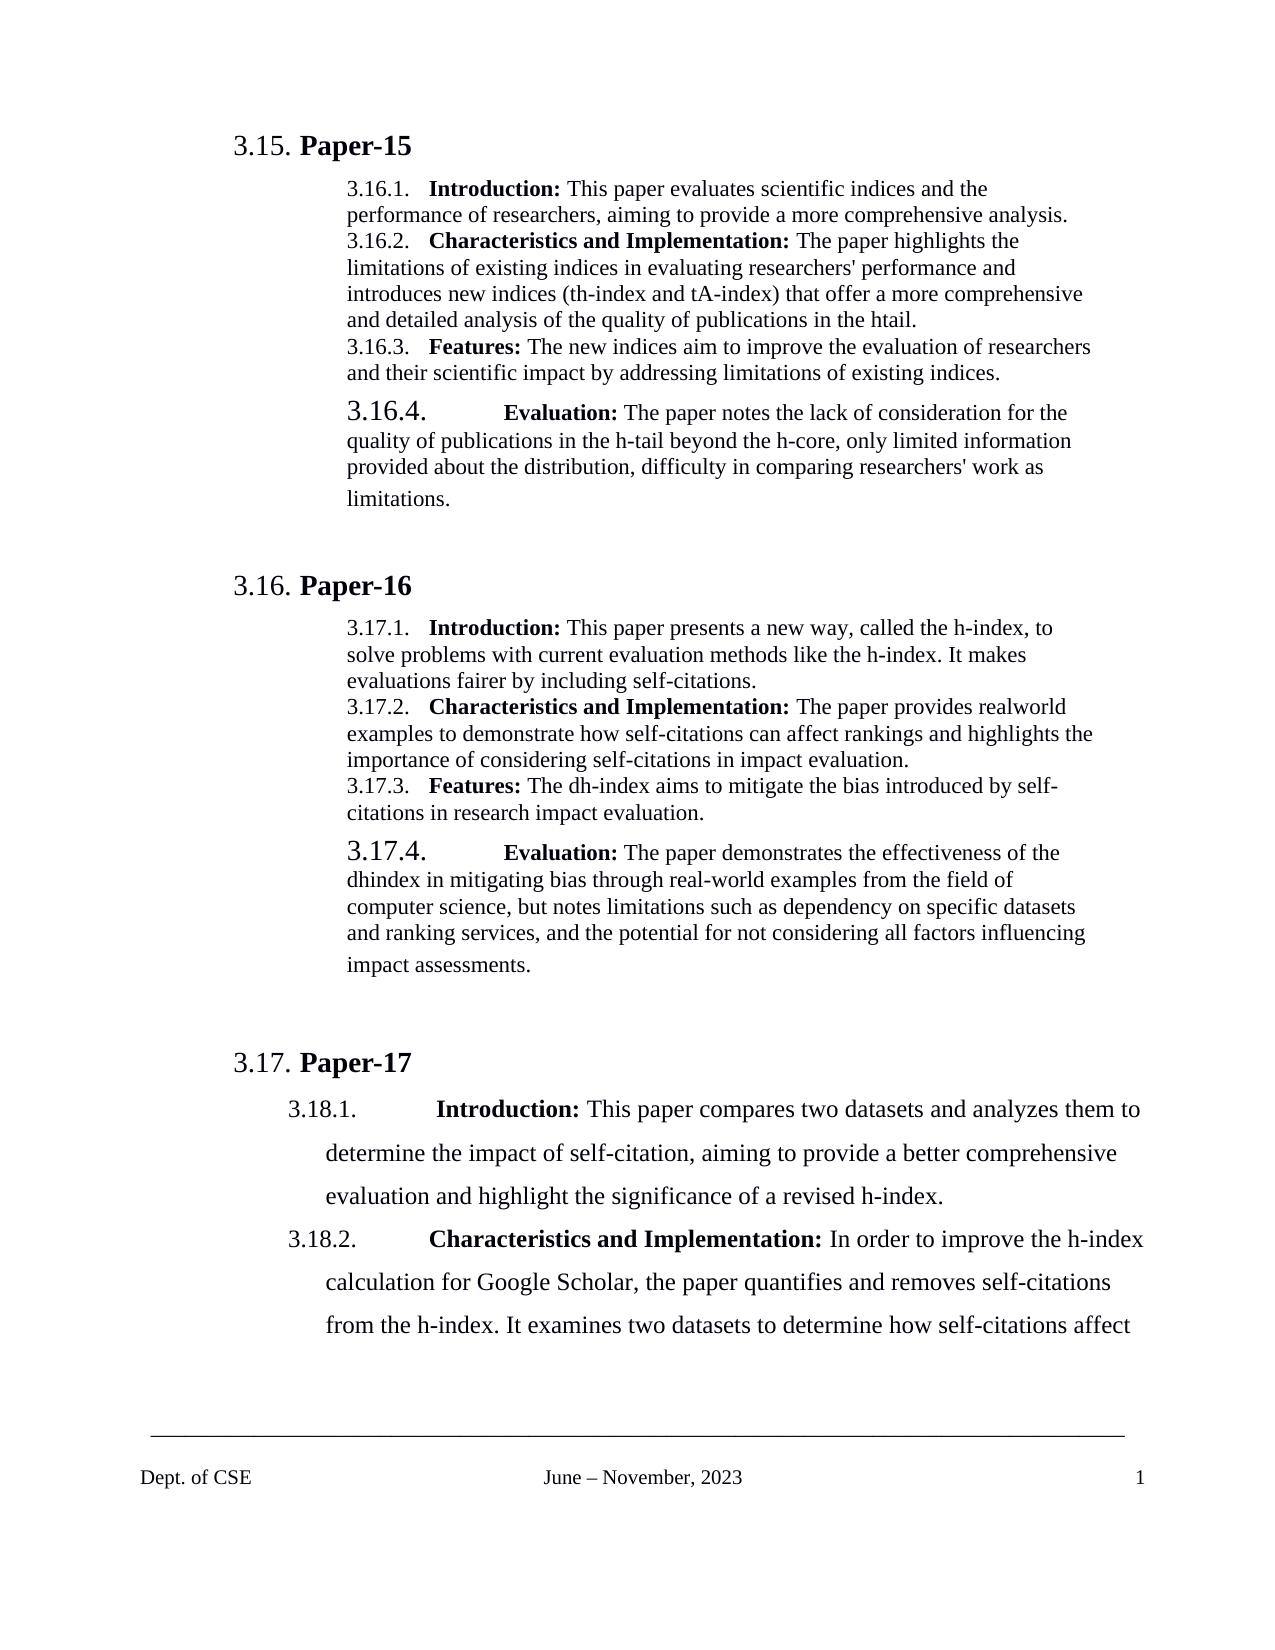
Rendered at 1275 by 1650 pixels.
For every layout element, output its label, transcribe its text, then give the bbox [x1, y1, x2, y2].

subtitle 3.16. Paper-16 [233, 568, 1146, 602]
text 3.16.2. Characteristics and Implementation: The paper highlights the limitations of existing indices in evaluating researchers' performance and introduces new indices (th-index and tA-index) that offer a more comprehensive and detailed analysis of the quality of publications in the htail. [347, 227, 1097, 333]
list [288, 1224, 1146, 1339]
text 3.17.2. Characteristics and Implementation: The paper provides realworld examples to demonstrate how self-citations can affect rankings and highlights the importance of considering self-citations in impact evaluation. [347, 693, 1097, 772]
text 3.16.3. Features: The new indices aim to improve the evaluation of researchers and their scientific impact by addressing limitations of existing indices. [347, 333, 1097, 386]
subtitle 3.17. Paper-17 [233, 1045, 1146, 1078]
text 3.17.4. Evaluation: The paper demonstrates the effectiveness of the dhindex in mitigating bias through real-world examples from the field of computer science, but notes limitations such as dependency on specific datasets and ranking services, and the potential for not considering all factors influencing impact assessments. [347, 833, 1097, 979]
text 3.17.3. Features: The dh-index aims to mitigate the bias introduced by self-citations in research impact evaluation. [347, 772, 1097, 825]
text 3.17.1. Introduction: This paper presents a new way, called the h-index, to solve problems with current evaluation methods like the h-index. It makes evaluations fairer by including self-citations. [347, 614, 1097, 693]
subtitle 3.15. Paper-15 [233, 128, 1146, 162]
list Introduction: This paper compares two datasets and analyzes them to determine the impact of self-citation, aiming to provide a better comprehensive evaluation and highlight the significance of a revised h-index. [288, 1094, 1146, 1209]
text 3.16.4. Evaluation: The paper notes the lack of consideration for the quality of publications in the h-tail beyond the h-core, only limited information provided about the distribution, difficulty in comparing researchers' work as limitations. [347, 393, 1097, 513]
text 3.16.1. Introduction: This paper evaluates scientific indices and the performance of researchers, aiming to provide a more comprehensive analysis. [347, 175, 1097, 227]
